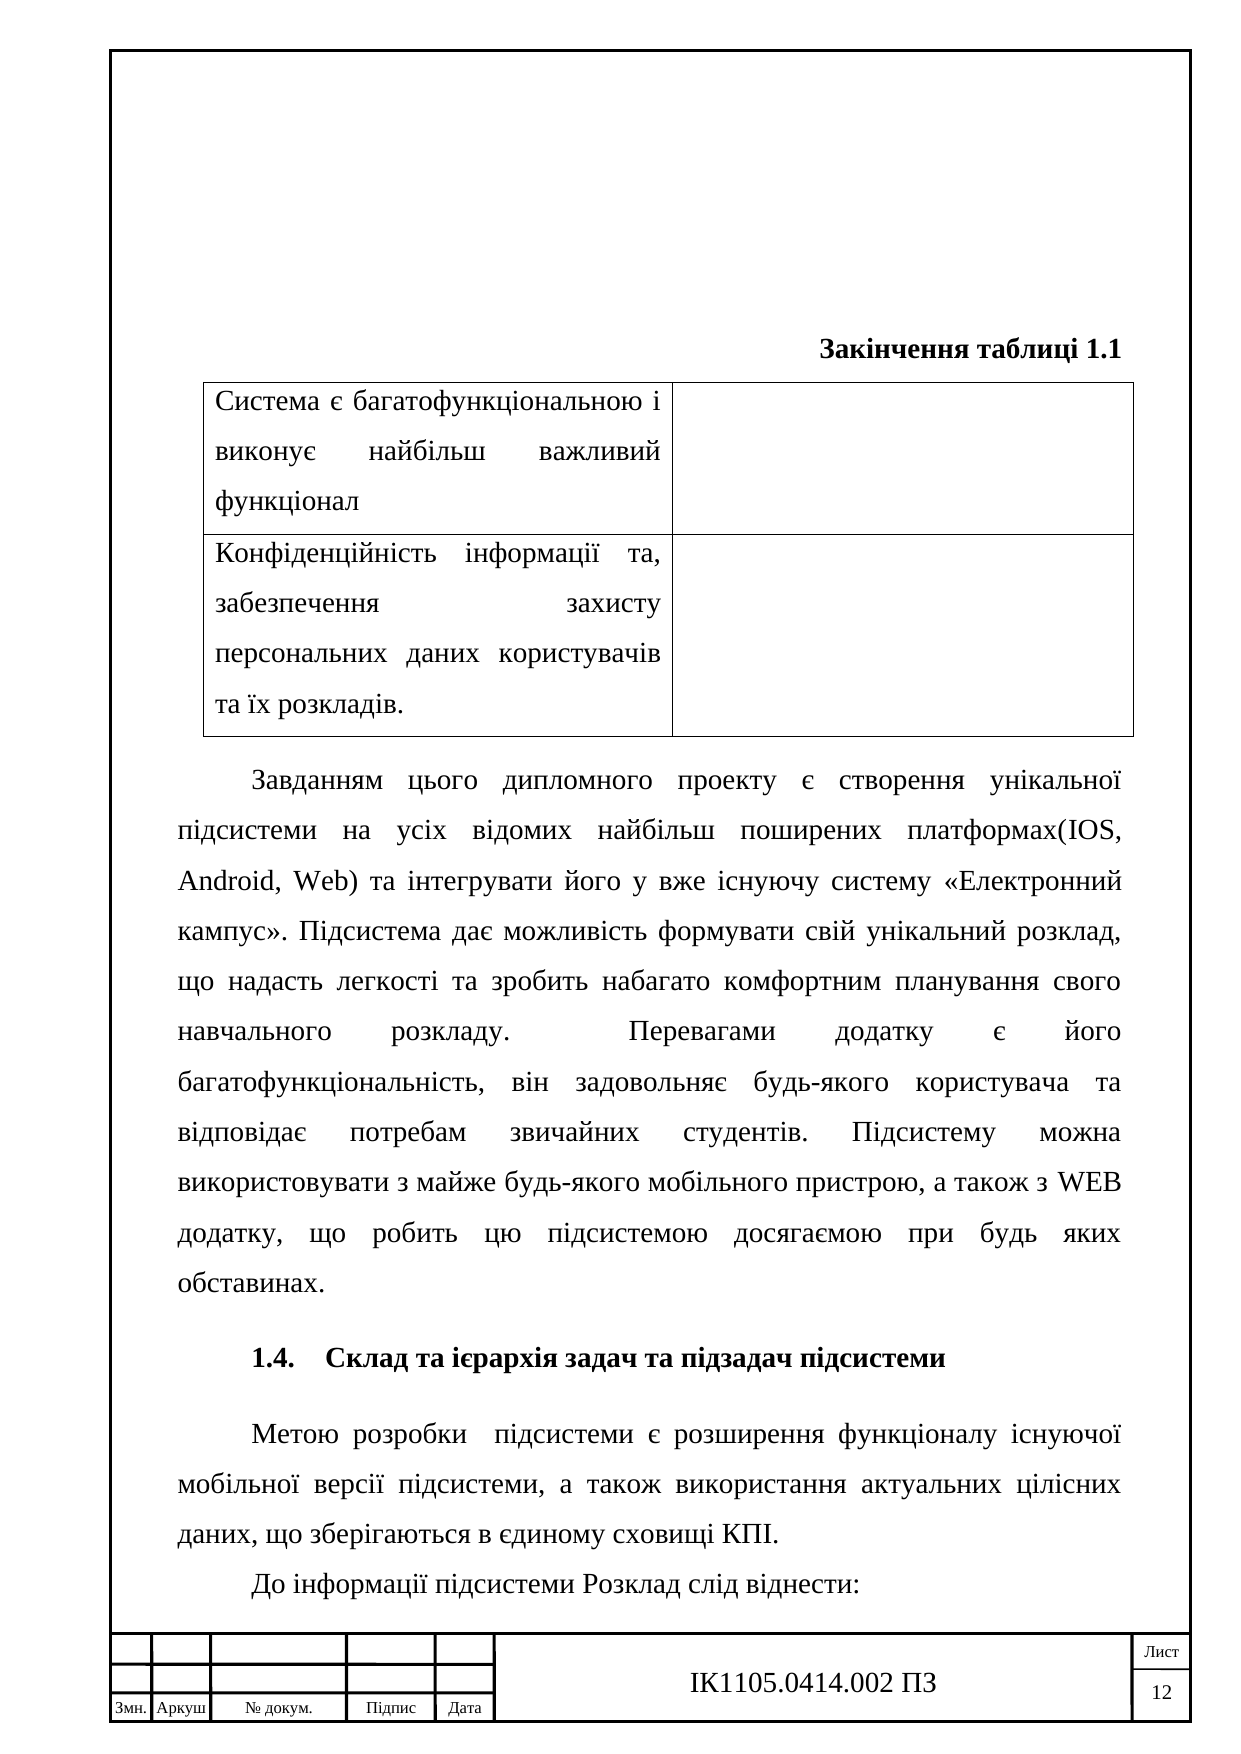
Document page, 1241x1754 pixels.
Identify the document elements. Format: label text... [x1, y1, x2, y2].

text Метою розробки підсистеми є розширення функціоналу існуючої мобільної версії підсистеми, а також використання актуальних цілісних даних, що зберігаються в єдиному сховищі КПІ. [177, 1416, 1122, 1550]
table_header [673, 383, 1133, 534]
subtitle Склад та ієрархія задач та підзадач підсистеми [251, 1340, 1122, 1374]
text До інформації підсистеми Розклад слід віднести: [177, 1567, 1122, 1600]
table_header Система є багатофункціональною і виконує найбільш важливий функціонал [204, 383, 672, 534]
text Закінчення таблиці 1.1 [177, 332, 1122, 365]
table_cell [673, 535, 1133, 736]
table_cell Конфіденційність інформації та, забезпечення захисту персональних даних користувачів та їх розкладів. [204, 535, 672, 736]
text Завданням цього дипломного проекту є створення унікальної підсистеми на усіх відомих найбільш поширених платформах(IOS, Android, Web) та інтегрувати його у вже існуючу систему «Електронний кампус». Підсистема дає можливість формувати свій унікальний розклад, що надасть легкості та зробить набагато комфортним планування свого навчального розкладу. Перевагами додатку є його багатофункціональність, він задовольняє будь-якого користувача та відповідає потребам звичайних студентів. Підсистему можна використовувати з майже будь-якого мобільного пристрою, а також з WEB додатку, що робить цю підсистемою досягаємою при будь яких обставинах. [177, 762, 1122, 1299]
